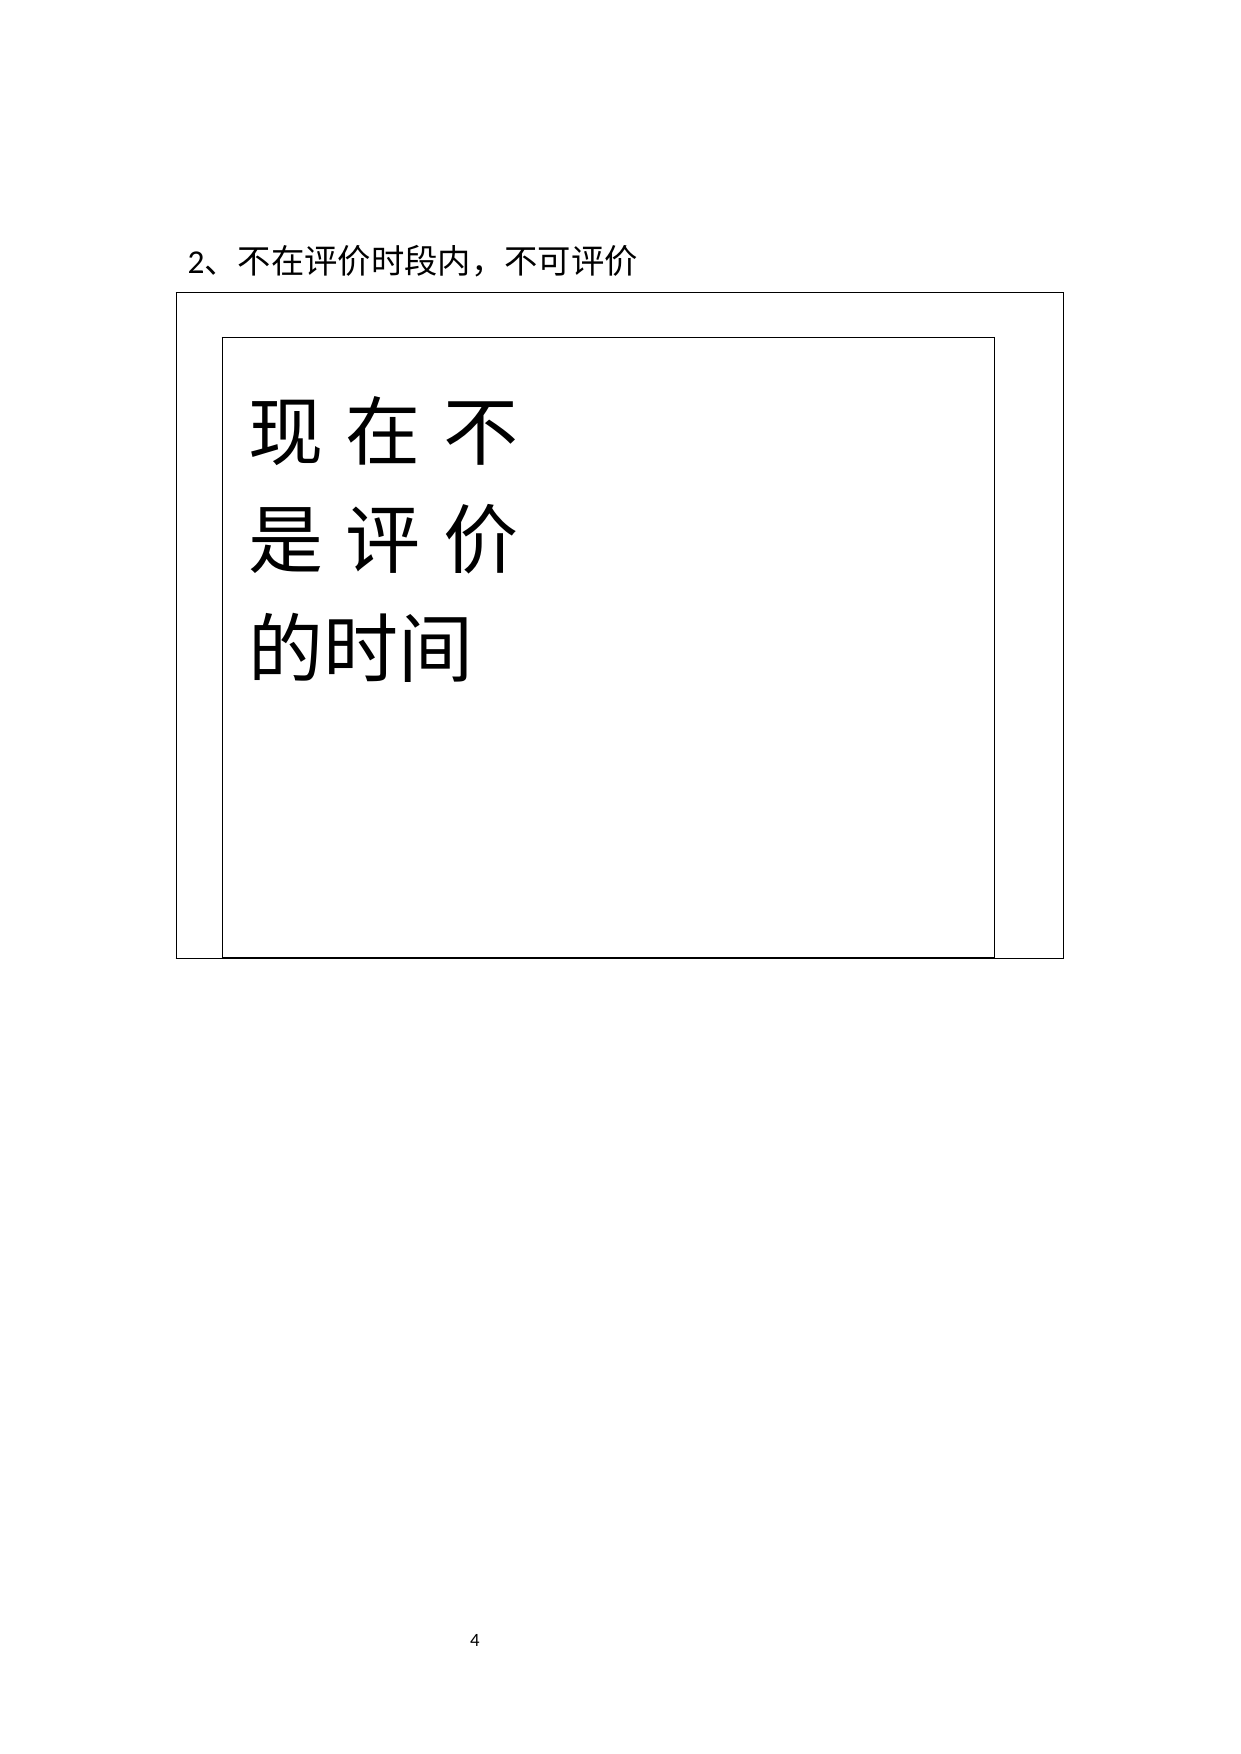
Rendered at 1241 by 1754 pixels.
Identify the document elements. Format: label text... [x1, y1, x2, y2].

table_header [177, 293, 1063, 958]
list 2、不在评价时段内，不可评价 [187, 227, 1053, 292]
